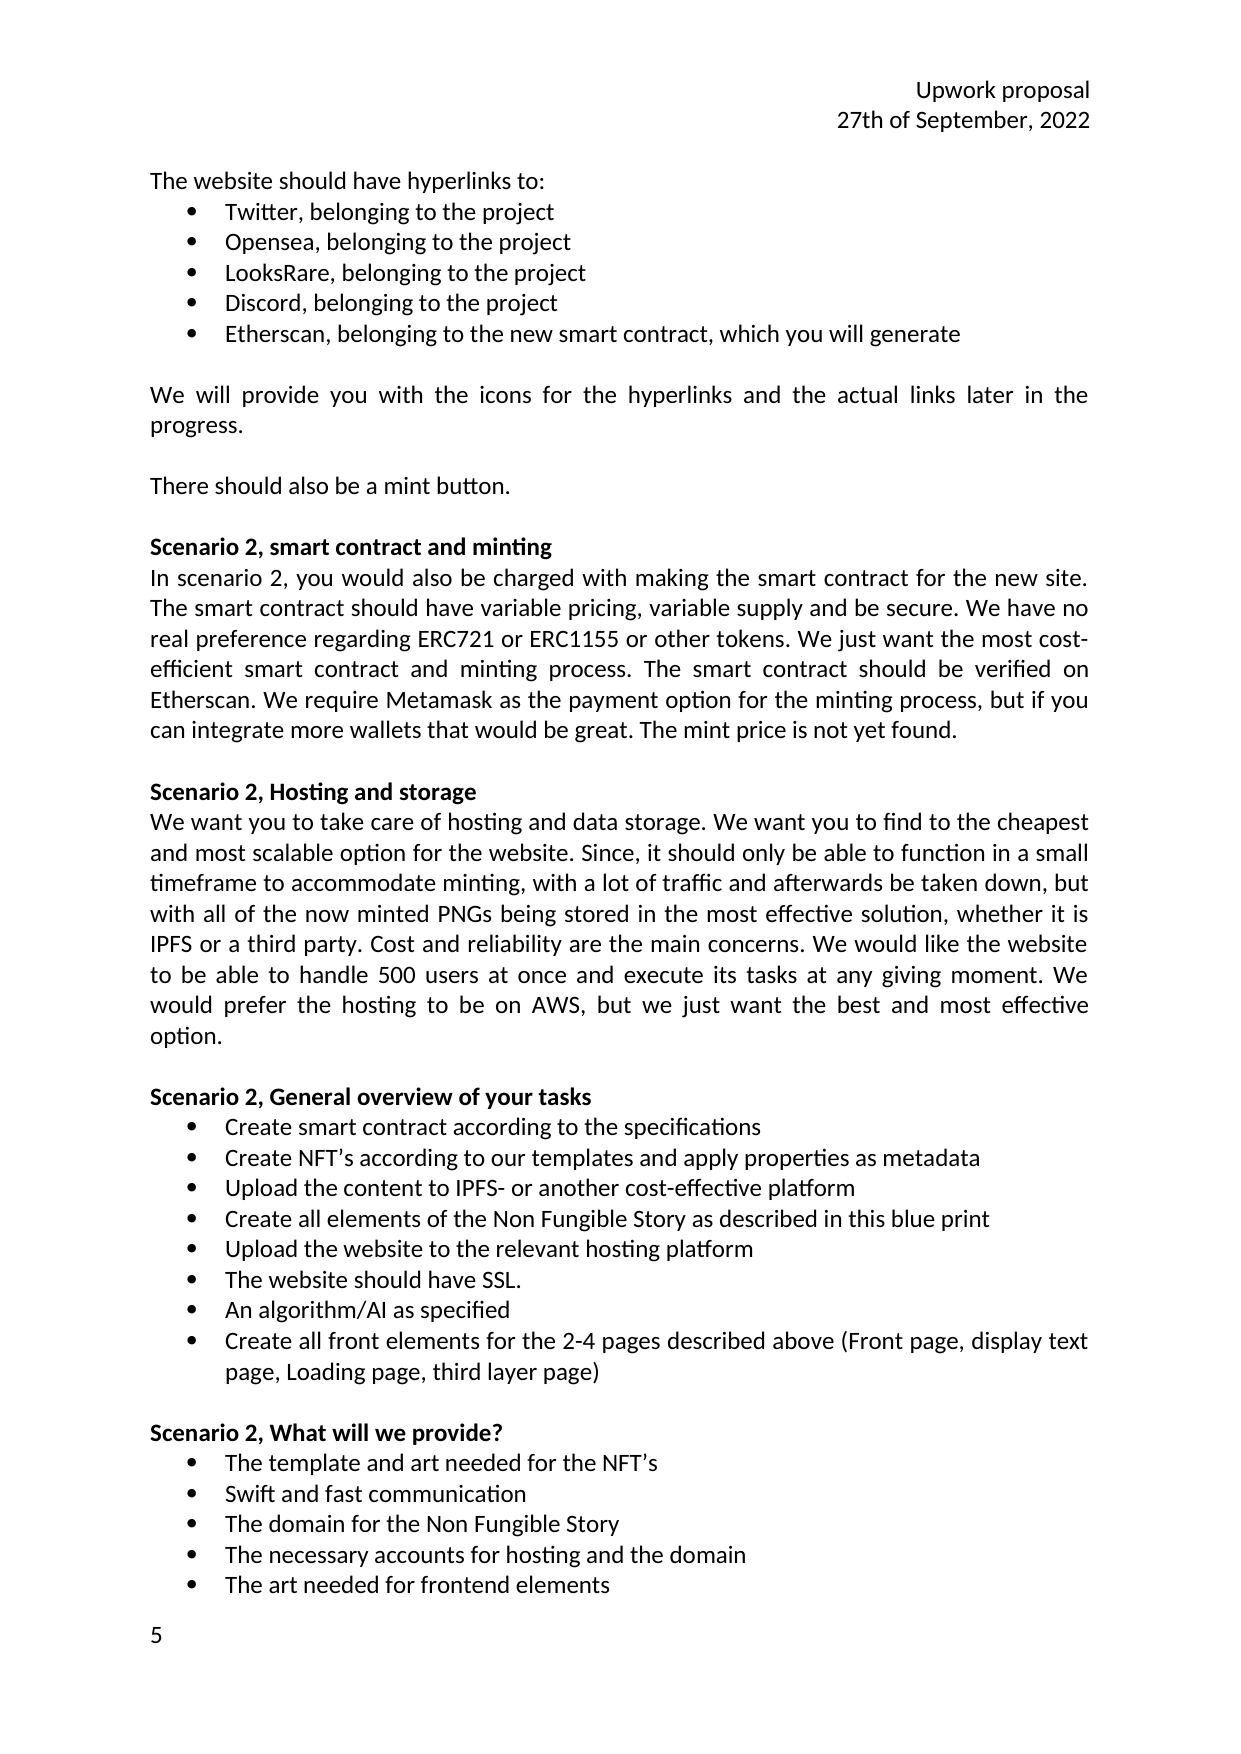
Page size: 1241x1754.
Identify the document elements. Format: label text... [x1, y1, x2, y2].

list Create smart contract according to the specifications [187, 1111, 1090, 1142]
list Upload the content to IPFS- or another cost-effective platform [187, 1172, 1090, 1203]
text Scenario 2, smart contract and minting [150, 532, 1090, 562]
list The website should have SSL. [187, 1264, 1090, 1294]
text In scenario 2, you would also be charged with making the smart contract for the new site. The smart contract should have variable pricing, variable supply and be secure. We have no real preference regarding ERC721 or ERC1155 or other tokens. We just want the most cost-efficient smart contract and minting process. The smart contract should be verified on Etherscan. We require Metamask as the payment option for the minting process, but if you can integrate more wallets that would be great. The mint price is not yet found. [150, 562, 1090, 745]
list Upload the website to the relevant hosting platform [187, 1233, 1090, 1264]
list The art needed for frontend elements [187, 1569, 1090, 1600]
list Create all elements of the Non Fungible Story as described in this blue print [187, 1203, 1090, 1233]
list Create NFT’s according to our templates and apply properties as metadata [187, 1142, 1090, 1172]
text There should also be a mint button. [150, 471, 1090, 501]
list An algorithm/AI as specified [187, 1294, 1090, 1325]
list The necessary accounts for hosting and the domain [187, 1539, 1090, 1569]
list Create all front elements for the 2-4 pages described above (Front page, display text page, Loading page, third layer page) [187, 1325, 1090, 1386]
list The domain for the Non Fungible Story [187, 1508, 1090, 1539]
list LooksRare, belonging to the project [187, 257, 1090, 287]
text Scenario 2, General overview of your tasks [150, 1081, 1090, 1111]
text The website should have hyperlinks to: [150, 165, 1090, 196]
text We will provide you with the icons for the hyperlinks and the actual links later in the progress. [150, 379, 1090, 440]
list The template and art needed for the NFT’s [187, 1447, 1090, 1478]
list Twitter, belonging to the project [187, 196, 1090, 226]
list Opensea, belonging to the project [187, 226, 1090, 257]
text Scenario 2, What will we provide? [150, 1417, 1090, 1447]
list Discord, belonging to the project [187, 287, 1090, 318]
list Etherscan, belonging to the new smart contract, which you will generate [187, 318, 1090, 348]
text We want you to take care of hosting and data storage. We want you to find to the cheapest and most scalable option for the website. Since, it should only be able to function in a small timeframe to accommodate minting, with a lot of traffic and afterwards be taken down, but with all of the now minted PNGs being stored in the most effective solution, whether it is IPFS or a third party. Cost and reliability are the main concerns. We would like the website to be able to handle 500 users at once and execute its tasks at any giving moment. We would prefer the hosting to be on AWS, but we just want the best and most effective option. [150, 806, 1090, 1050]
text Scenario 2, Hosting and storage [150, 776, 1090, 806]
list Swift and fast communication [187, 1478, 1090, 1508]
